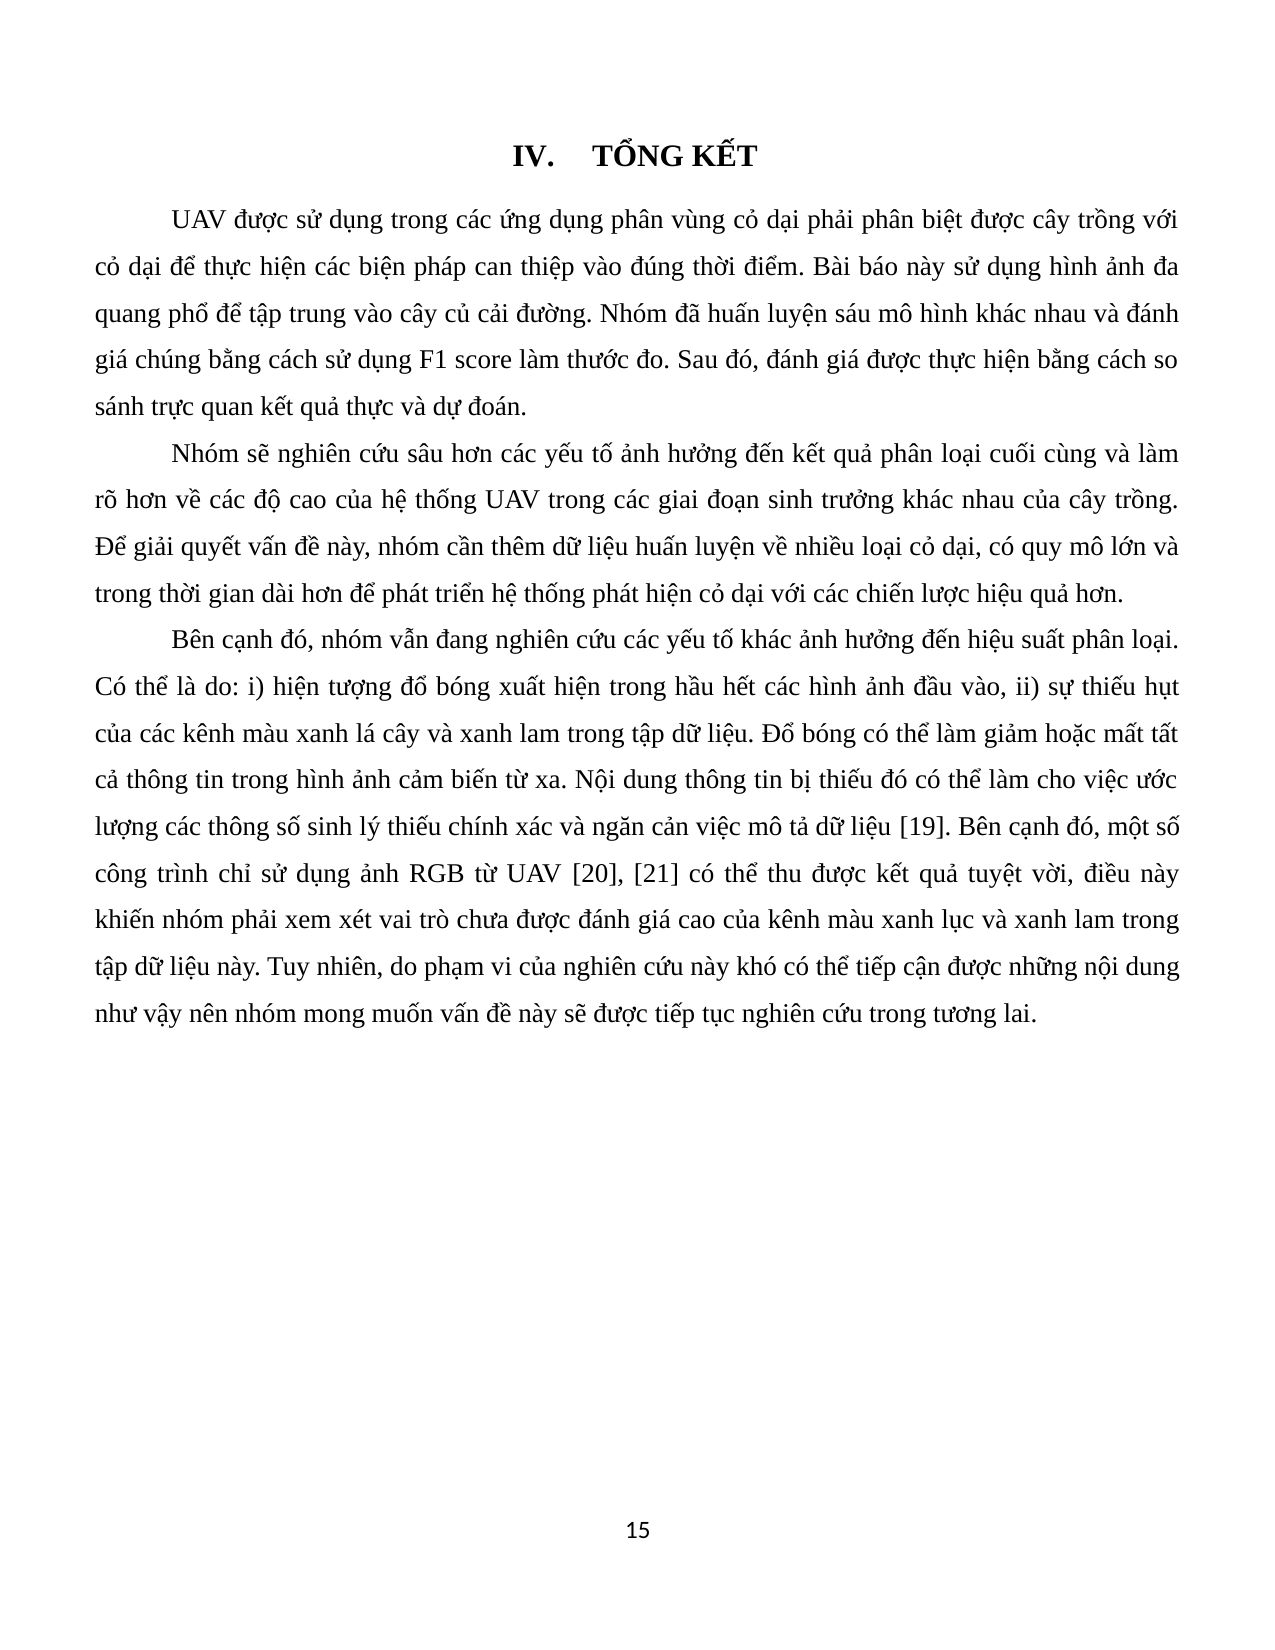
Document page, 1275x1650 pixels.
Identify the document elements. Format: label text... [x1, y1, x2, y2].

title UAV được sử dụng trong các ứng dụng phân vùng cỏ dại phải phân biệt được cây trồng với cỏ dại để thực hiện các biện pháp can thiệp vào đúng thời điểm. Bài báo này sử dụng hình ảnh đa quang phổ để tập trung vào cây củ cải đường. Nhóm đã huấn luyện sáu mô hình khác nhau và đánh giá chúng bằng cách sử dụng F1 score làm thước đo. Sau đó, đánh giá được thực hiện bằng cách so sánh trực quan kết quả thực và dự đoán. [94, 203, 1181, 421]
title Nhóm sẽ nghiên cứu sâu hơn các yếu tố ảnh hưởng đến kết quả phân loại cuối cùng và làm rõ hơn về các độ cao của hệ thống UAV trong các giai đoạn sinh trưởng khác nhau của cây trồng. Để giải quyết vấn đề này, nhóm cần thêm dữ liệu huấn luyện về nhiều loại cỏ dại, có quy mô lớn và trong thời gian dài hơn để phát triển hệ thống phát hiện cỏ dại với các chiến lược hiệu quả hơn. [94, 437, 1181, 608]
subtitle TỔNG KẾT [132, 137, 1181, 173]
title Bên cạnh đó, nhóm vẫn đang nghiên cứu các yếu tố khác ảnh hưởng đến hiệu suất phân loại. Có thể là do: i) hiện tượng đổ bóng xuất hiện trong hầu hết các hình ảnh đầu vào, ii) sự thiếu hụt của các kênh màu xanh lá cây và xanh lam trong tập dữ liệu. Đổ bóng có thể làm giảm hoặc mất tất cả thông tin trong hình ảnh cảm biến từ xa. Nội dung thông tin bị thiếu đó có thể làm cho việc ước lượng các thông số sinh lý thiếu chính xác và ngăn cản việc mô tả dữ liệu [19]. Bên cạnh đó, một số công trình chỉ sử dụng ảnh RGB từ UAV [20], [21] có thể thu được kết quả tuyệt vời, điều này khiến nhóm phải xem xét vai trò chưa được đánh giá cao của kênh màu xanh lục và xanh lam trong tập dữ liệu này. Tuy nhiên, do phạm vi của nghiên cứu này khó có thể tiếp cận được những nội dung như vậy nên nhóm mong muốn vấn đề này sẽ được tiếp tục nghiên cứu trong tương lai. [94, 623, 1181, 1028]
